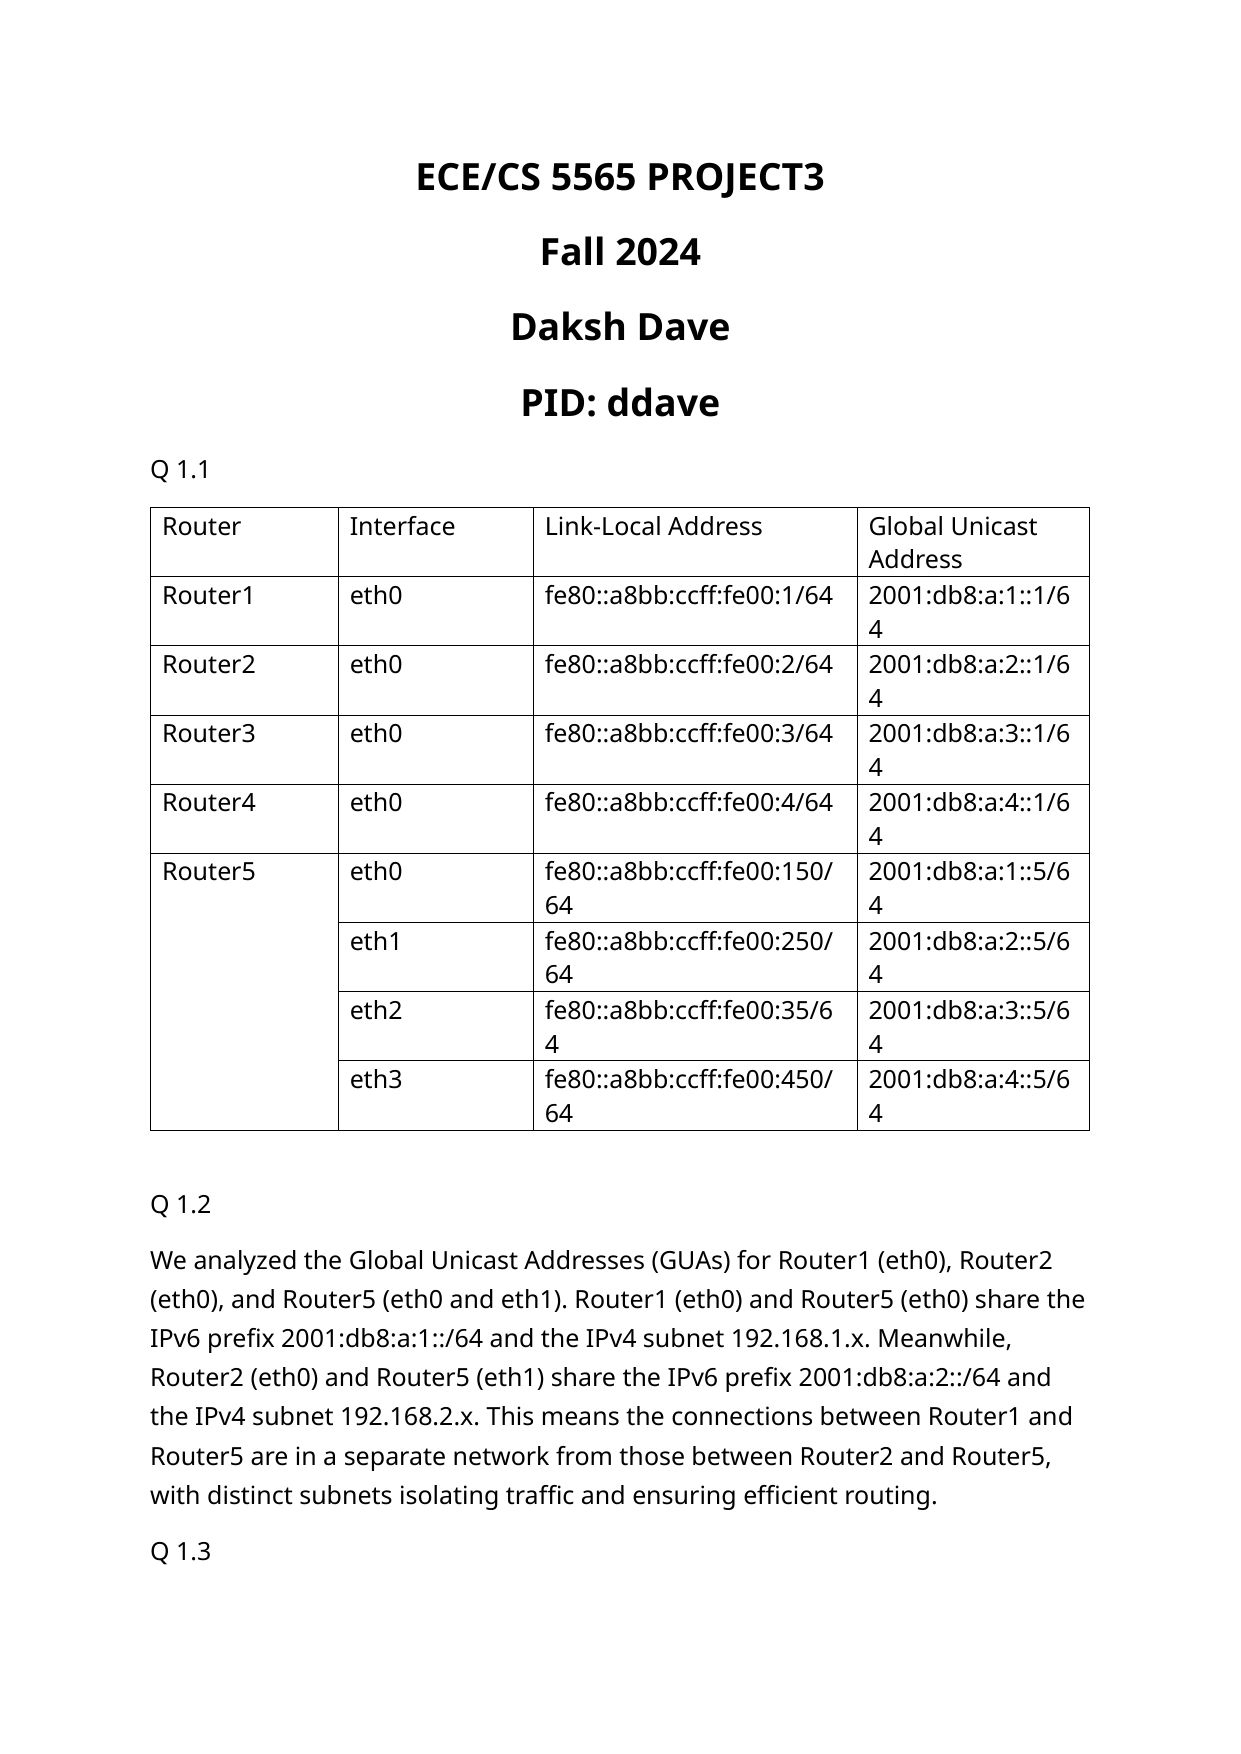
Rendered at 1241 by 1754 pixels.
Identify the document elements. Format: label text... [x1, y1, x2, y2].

table_cell eth3 [339, 1061, 533, 1129]
table_cell fe80::a8bb:ccff:fe00:35/64 [534, 992, 857, 1060]
table_header Global Unicast Address [858, 508, 1089, 576]
table_cell fe80::a8bb:ccff:fe00:4/64 [534, 785, 857, 853]
table_cell Router5 [151, 854, 338, 1129]
table_header Router [151, 508, 338, 576]
text Q 1.3 [150, 1533, 1090, 1567]
text Fall 2024 [150, 225, 1090, 276]
table_cell eth2 [339, 992, 533, 1060]
table_cell 2001:db8:a:2::5/64 [858, 923, 1089, 991]
table_cell eth0 [339, 716, 533, 784]
table_cell fe80::a8bb:ccff:fe00:250/64 [534, 923, 857, 991]
table_cell Router1 [151, 577, 338, 645]
table_cell 2001:db8:a:4::1/64 [858, 785, 1089, 853]
text ECE/CS 5565 PROJECT3 [150, 150, 1090, 201]
table_cell fe80::a8bb:ccff:fe00:1/64 [534, 577, 857, 645]
table_cell fe80::a8bb:ccff:fe00:2/64 [534, 646, 857, 714]
table_cell eth0 [339, 854, 533, 922]
table_cell eth0 [339, 577, 533, 645]
table_cell 2001:db8:a:3::1/64 [858, 716, 1089, 784]
table_cell Router3 [151, 716, 338, 784]
table_cell 2001:db8:a:3::5/64 [858, 992, 1089, 1060]
table_header Link-Local Address [534, 508, 857, 576]
text Q 1.2 [150, 1186, 1090, 1221]
table_cell 2001:db8:a:1::1/64 [858, 577, 1089, 645]
table_cell Router4 [151, 785, 338, 853]
table_cell eth1 [339, 923, 533, 991]
table_cell fe80::a8bb:ccff:fe00:150/64 [534, 854, 857, 922]
table_cell eth0 [339, 785, 533, 853]
text We analyzed the Global Unicast Addresses (GUAs) for Router1 (eth0), Router2 (eth0), and Router5 (eth0 and eth1). Router1 (eth0) and Router5 (eth0) share the IPv6 prefix 2001:db8:a:1::/64 and the IPv4 subnet 192.168.1.x. Meanwhile, Router2 (eth0) and Router5 (eth1) share the IPv6 prefix 2001:db8:a:2::/64 and the IPv4 subnet 192.168.2.x. This means the connections between Router1 and Router5 are in a separate network from those between Router2 and Router5, with distinct subnets isolating traffic and ensuring efficient routing. [150, 1242, 1090, 1511]
text Q 1.1 [150, 451, 1090, 485]
table_cell Router2 [151, 646, 338, 714]
table_cell fe80::a8bb:ccff:fe00:450/64 [534, 1061, 857, 1129]
table_cell 2001:db8:a:2::1/64 [858, 646, 1089, 714]
text PID: ddave [150, 376, 1090, 427]
table_cell fe80::a8bb:ccff:fe00:3/64 [534, 716, 857, 784]
text Daksh Dave [150, 301, 1090, 352]
table_cell eth0 [339, 646, 533, 714]
table_cell 2001:db8:a:1::5/64 [858, 854, 1089, 922]
table_cell 2001:db8:a:4::5/64 [858, 1061, 1089, 1129]
table_header Interface [339, 508, 533, 576]
